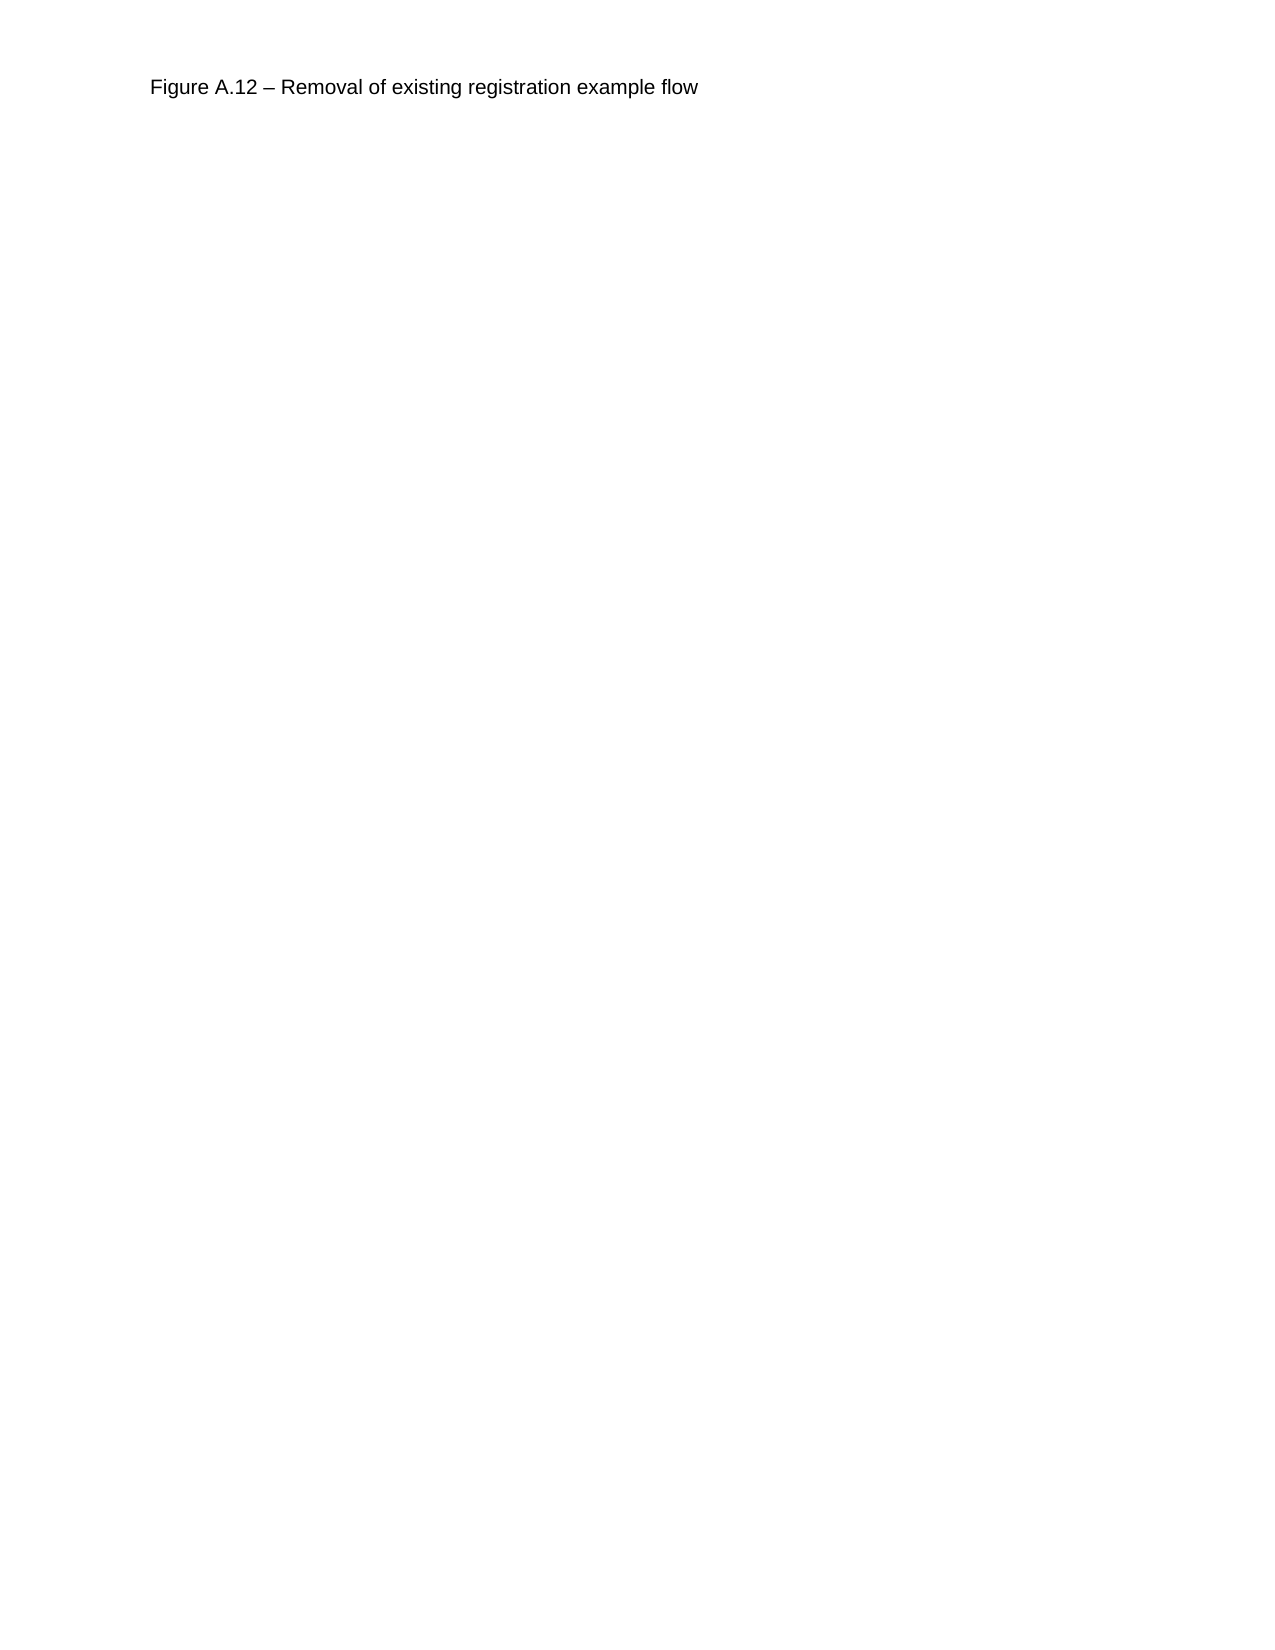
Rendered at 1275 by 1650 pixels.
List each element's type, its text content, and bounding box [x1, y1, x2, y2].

text Figure A.12 – Removal of existing registration example flow [75, 75, 1200, 99]
